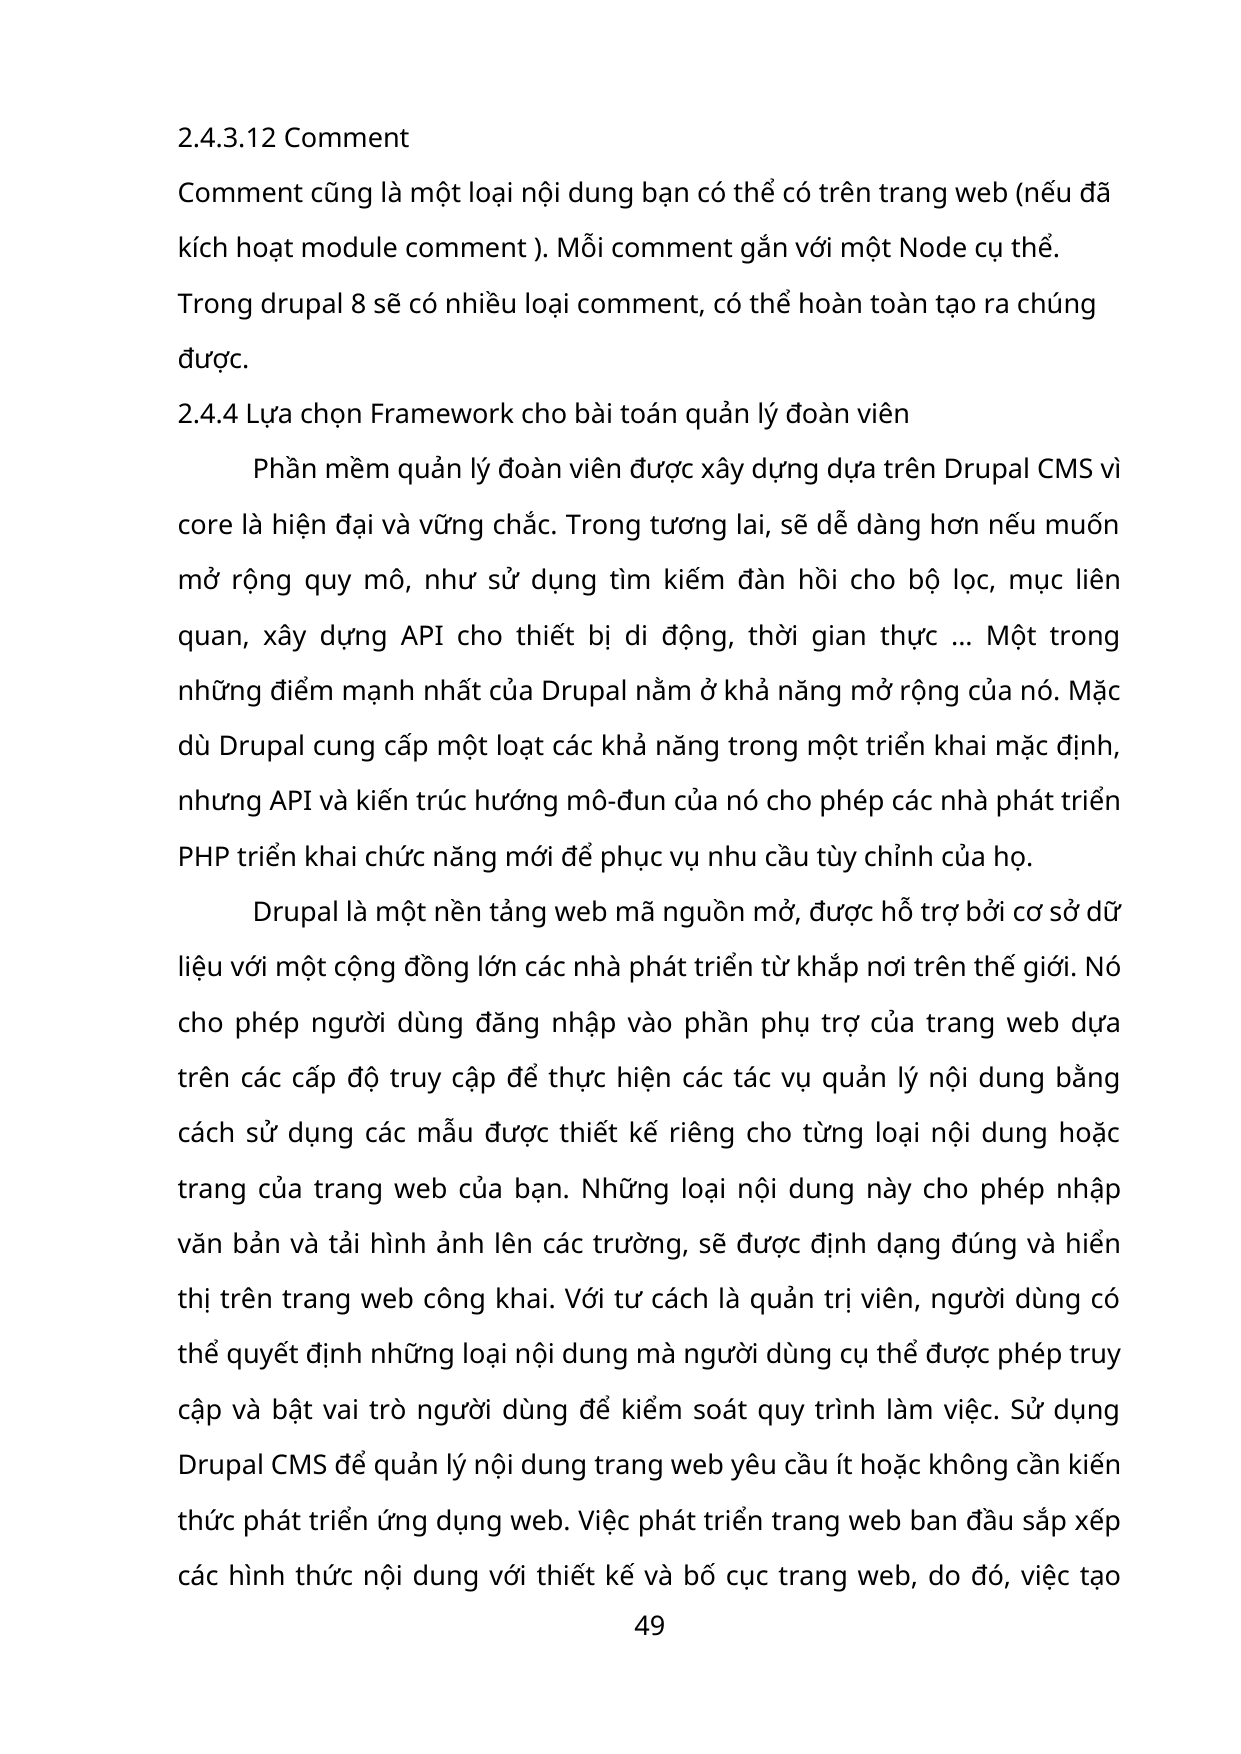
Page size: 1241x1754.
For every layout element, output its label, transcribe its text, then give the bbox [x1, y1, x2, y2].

subtitle 2.4.4 Lựa chọn Framework cho bài toán quản lý đoàn viên [177, 395, 1122, 432]
text Comment cũng là một loại nội dung bạn có thể có trên trang web (nếu đã kích hoạt module comment ). Mỗi comment gắn với một Node cụ thể. Trong drupal 8 sẽ có nhiều loại comment, có thể hoàn toàn tạo ra chúng được. [177, 173, 1122, 376]
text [177, 892, 1122, 1593]
text Phần mềm quản lý đoàn viên được xây dựng dựa trên Drupal CMS vì core là hiện đại và vững chắc. Trong tương lai, sẽ dễ dàng hơn nếu muốn mở rộng quy mô, như sử dụng tìm kiếm đàn hồi cho bộ lọc, mục liên quan, xây dựng API cho thiết bị di động, thời gian thực ... Một trong những điểm mạnh nhất của Drupal nằm ở khả năng mở rộng của nó. Mặc dù Drupal cung cấp một loạt các khả năng trong một triển khai mặc định, nhưng API và kiến trúc hướng mô-đun của nó cho phép các nhà phát triển PHP triển khai chức năng mới để phục vụ nhu cầu tùy chỉnh của họ. [177, 450, 1122, 874]
subtitle 2.4.3.12 Comment [177, 118, 1122, 155]
